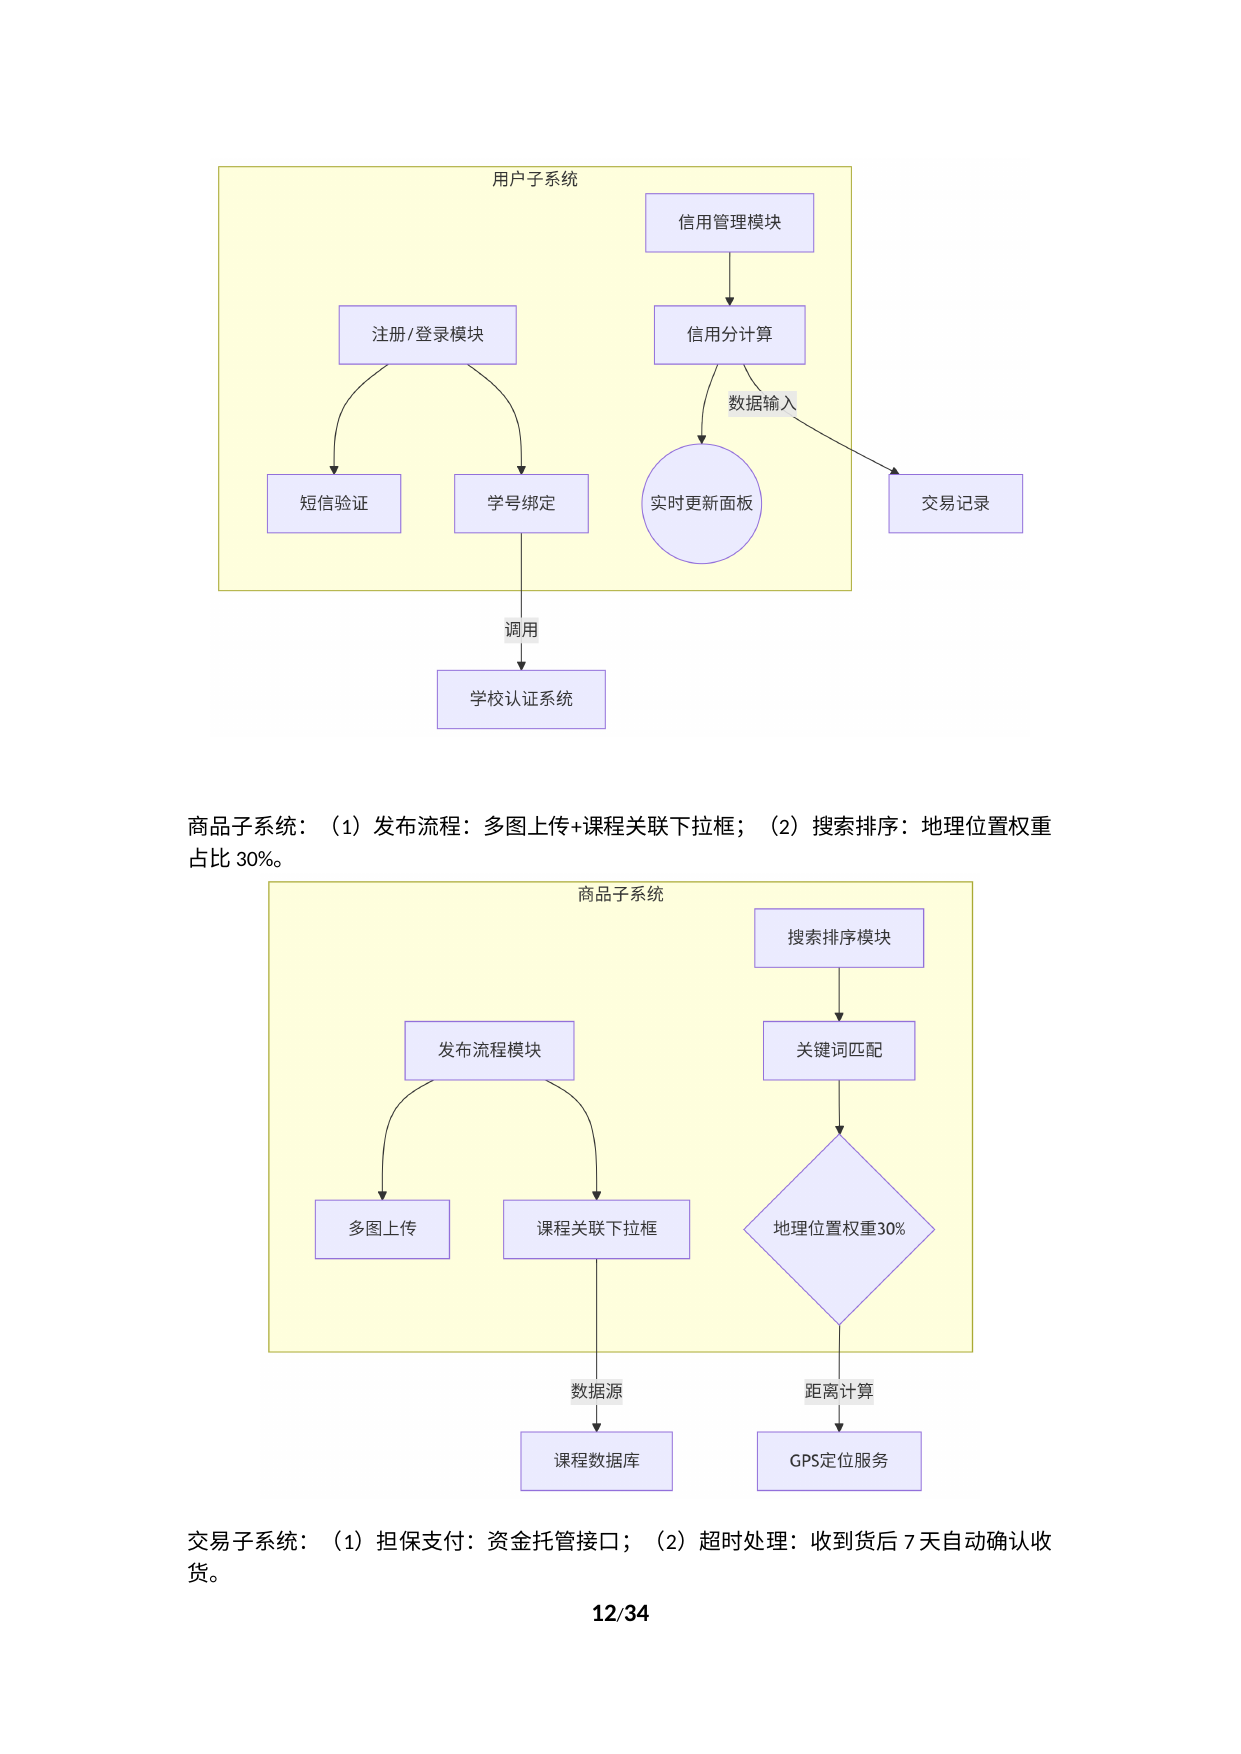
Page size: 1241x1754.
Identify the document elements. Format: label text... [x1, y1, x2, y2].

text 交易子系统：（1）担保支付：资金托管接口；（2）超时处理：收到货后7天自动确认收货。 [187, 1523, 1053, 1588]
picture [210, 158, 1030, 737]
picture [260, 873, 980, 1499]
text 商品子系统：（1）发布流程：多图上传+课程关联下拉框；（2）搜索排序：地理位置权重占比30%。 [187, 808, 1053, 873]
